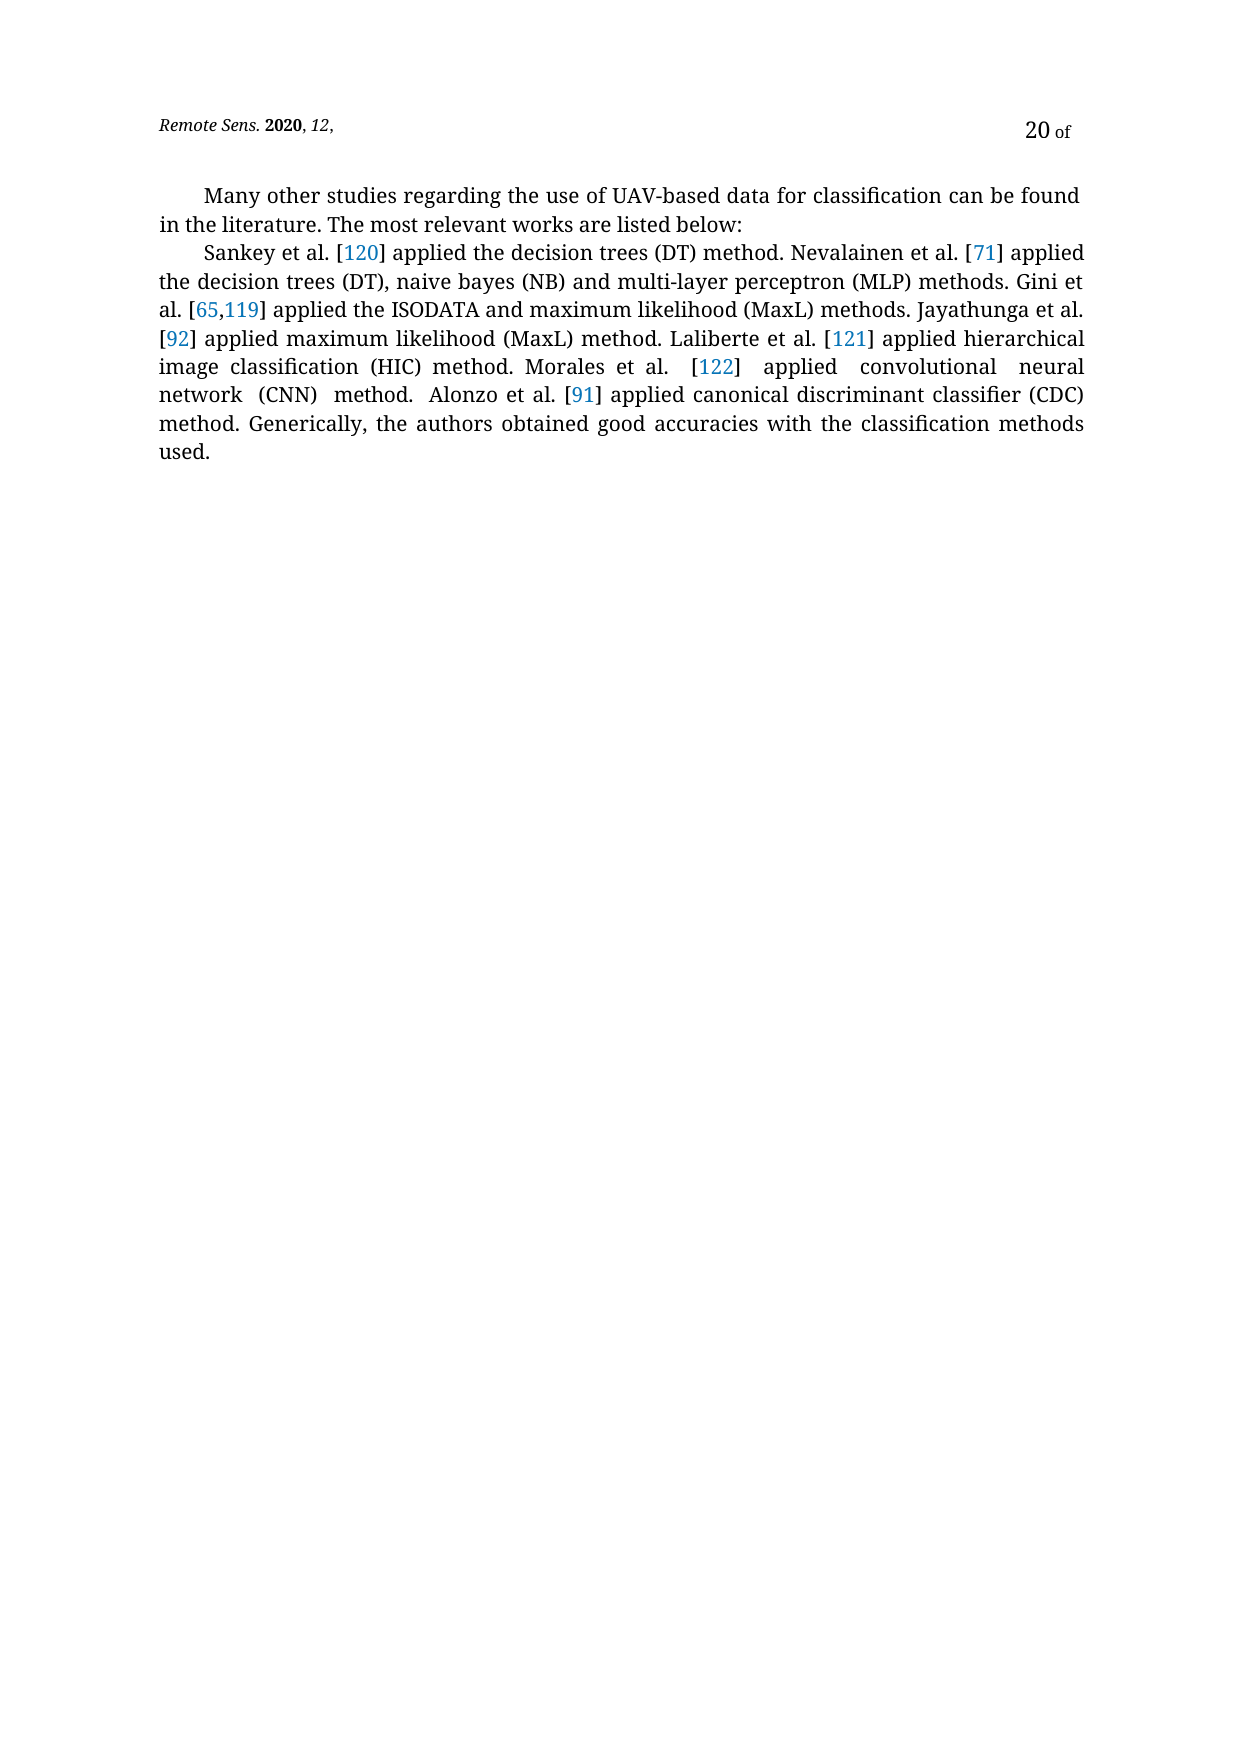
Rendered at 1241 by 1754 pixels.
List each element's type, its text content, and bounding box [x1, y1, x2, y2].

text Sankey et al. [120] applied the decision trees (DT) method. Nevalainen et al. [71] applied the decision trees (DT), naive bayes (NB) and multi-layer perceptron (MLP) methods. Gini et al. [65,119] applied the ISODATA and maximum likelihood (MaxL) methods. Jayathunga et al. [92] applied maximum likelihood (MaxL) method. Laliberte et al. [121] applied hierarchical image classiﬁcation (HIC) method. Morales et al. [122] applied convolutional neural network (CNN) method. Alonzo et al. [91] applied canonical discriminant classiﬁer (CDC) method. Generically, the authors obtained good accuracies with the classiﬁcation methods used. [158, 238, 1085, 466]
text Many other studies regarding the use of UAV-based data for classiﬁcation can be found in the literature. The most relevant works are listed below: [159, 181, 1081, 238]
